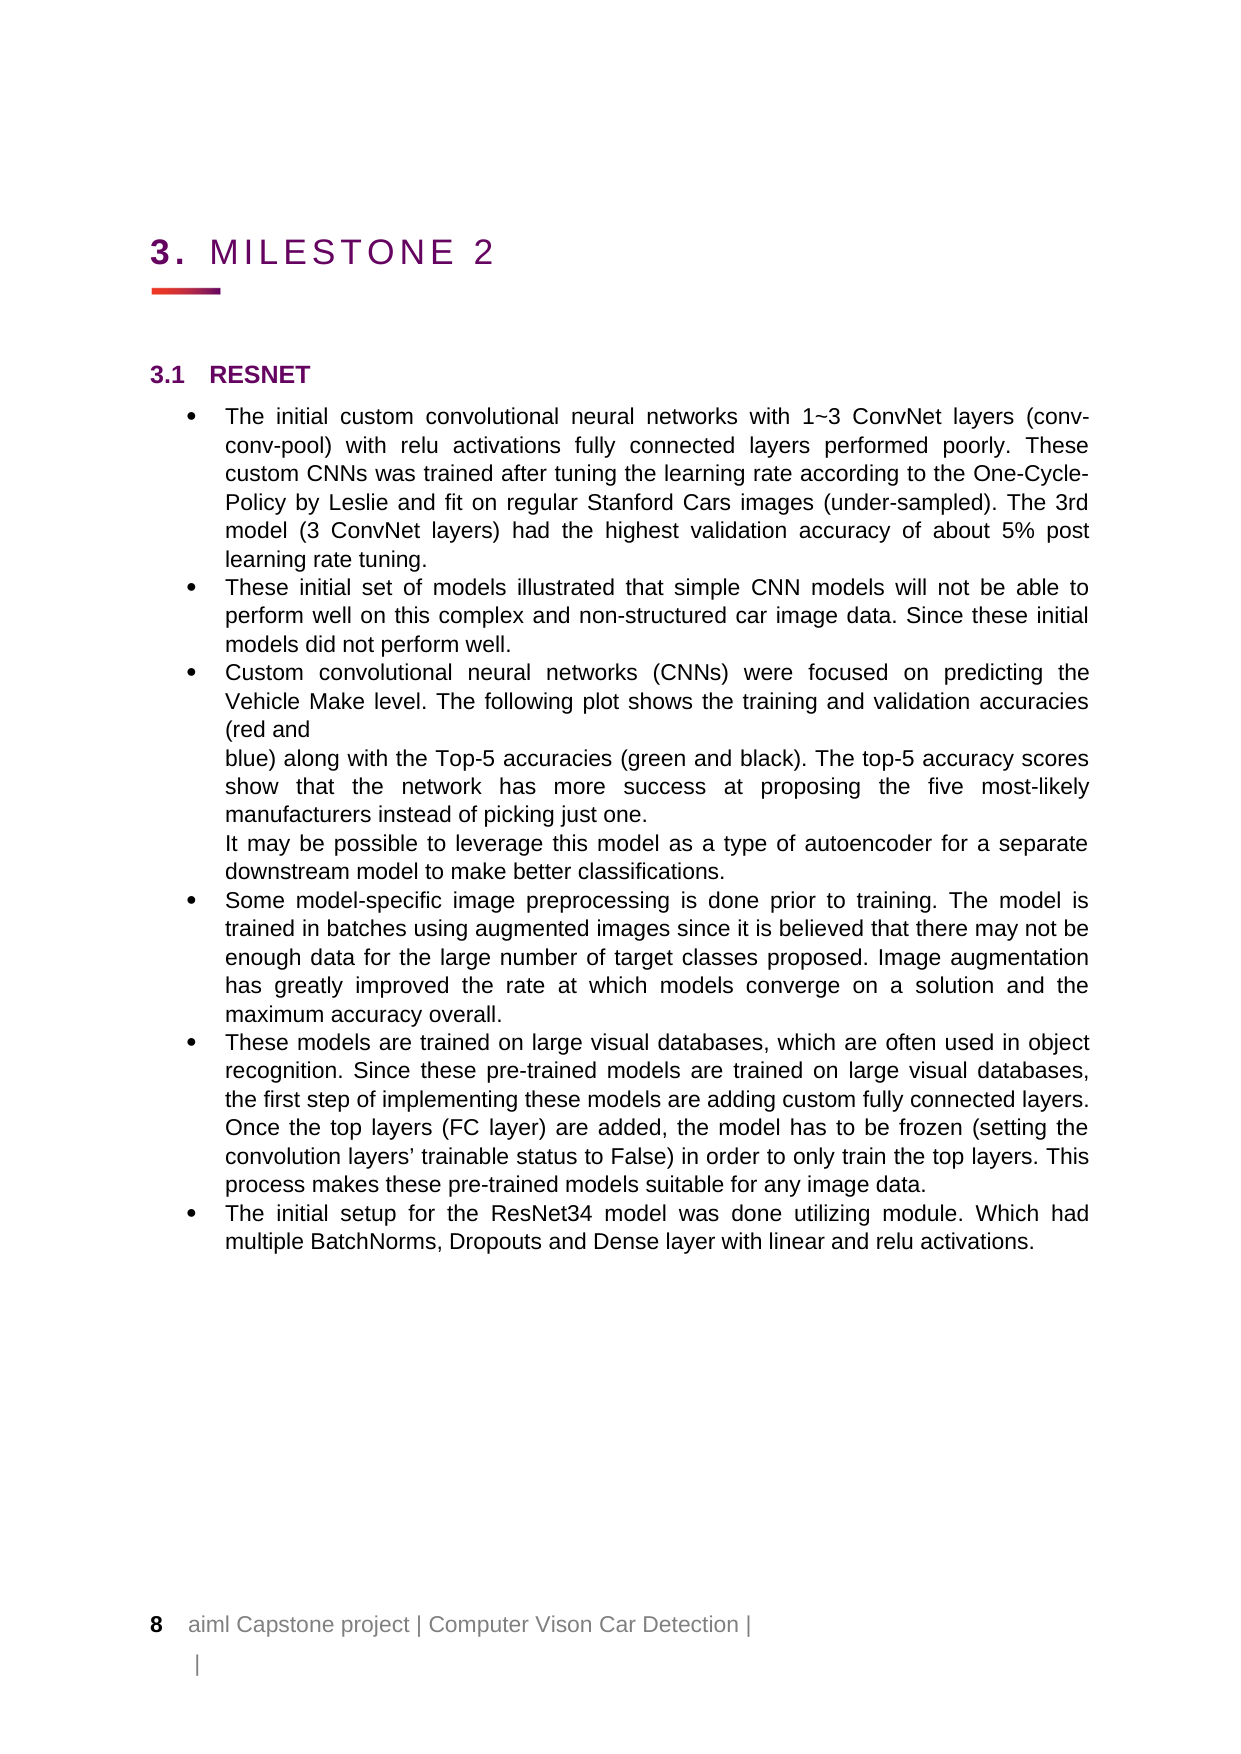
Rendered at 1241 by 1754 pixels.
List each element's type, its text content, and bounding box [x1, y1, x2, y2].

subtitle RESNET [150, 360, 1090, 388]
list blue) along with the Top-5 accuracies (green and black). The top-5 accuracy scores show that the network has more success at proposing the five most-likely manufacturers instead of picking just one. [225, 744, 1090, 828]
list The initial setup for the ResNet34 model was done utilizing module. Which had multiple BatchNorms, Dropouts and Dense layer with linear and relu activations. [187, 1199, 1090, 1254]
list It may be possible to leverage this model as a type of autoencoder for a separate downstream model to make better classifications. [225, 830, 1090, 885]
picture [143, 280, 232, 309]
list Some model-specific image preprocessing is done prior to training. The model is trained in batches using augmented images since it is believed that there may not be enough data for the large number of target classes proposed. Image augmentation has greatly improved the rate at which models converge on a solution and the maximum accuracy overall. [187, 887, 1090, 1027]
list These initial set of models illustrated that simple CNN models will not be able to perform well on this complex and non-structured car image data. Since these initial models did not perform well. [187, 574, 1090, 657]
list These models are trained on large visual databases, which are often used in object recognition. Since these pre-trained models are trained on large visual databases, the first step of implementing these models are adding custom fully connected layers. Once the top layers (FC layer) are added, the model has to be frozen (setting the convolution layers’ trainable status to False) in order to only train the top layers. This process makes these pre-trained models suitable for any image data. [187, 1029, 1090, 1197]
subtitle Milestone 2 [150, 232, 1090, 272]
list The initial custom convolutional neural networks with 1~3 ConvNet layers (conv-conv-pool) with relu activations fully connected layers performed poorly. These custom CNNs was trained after tuning the learning rate according to the One-Cycle-Policy by Leslie and fit on regular Stanford Cars images (under-sampled). The 3rd model (3 ConvNet layers) had the highest validation accuracy of about 5% post learning rate tuning. [187, 403, 1090, 572]
list Custom convolutional neural networks (CNNs) were focused on predicting the Vehicle Make level. The following plot shows the training and validation accuracies (red and [187, 659, 1090, 742]
